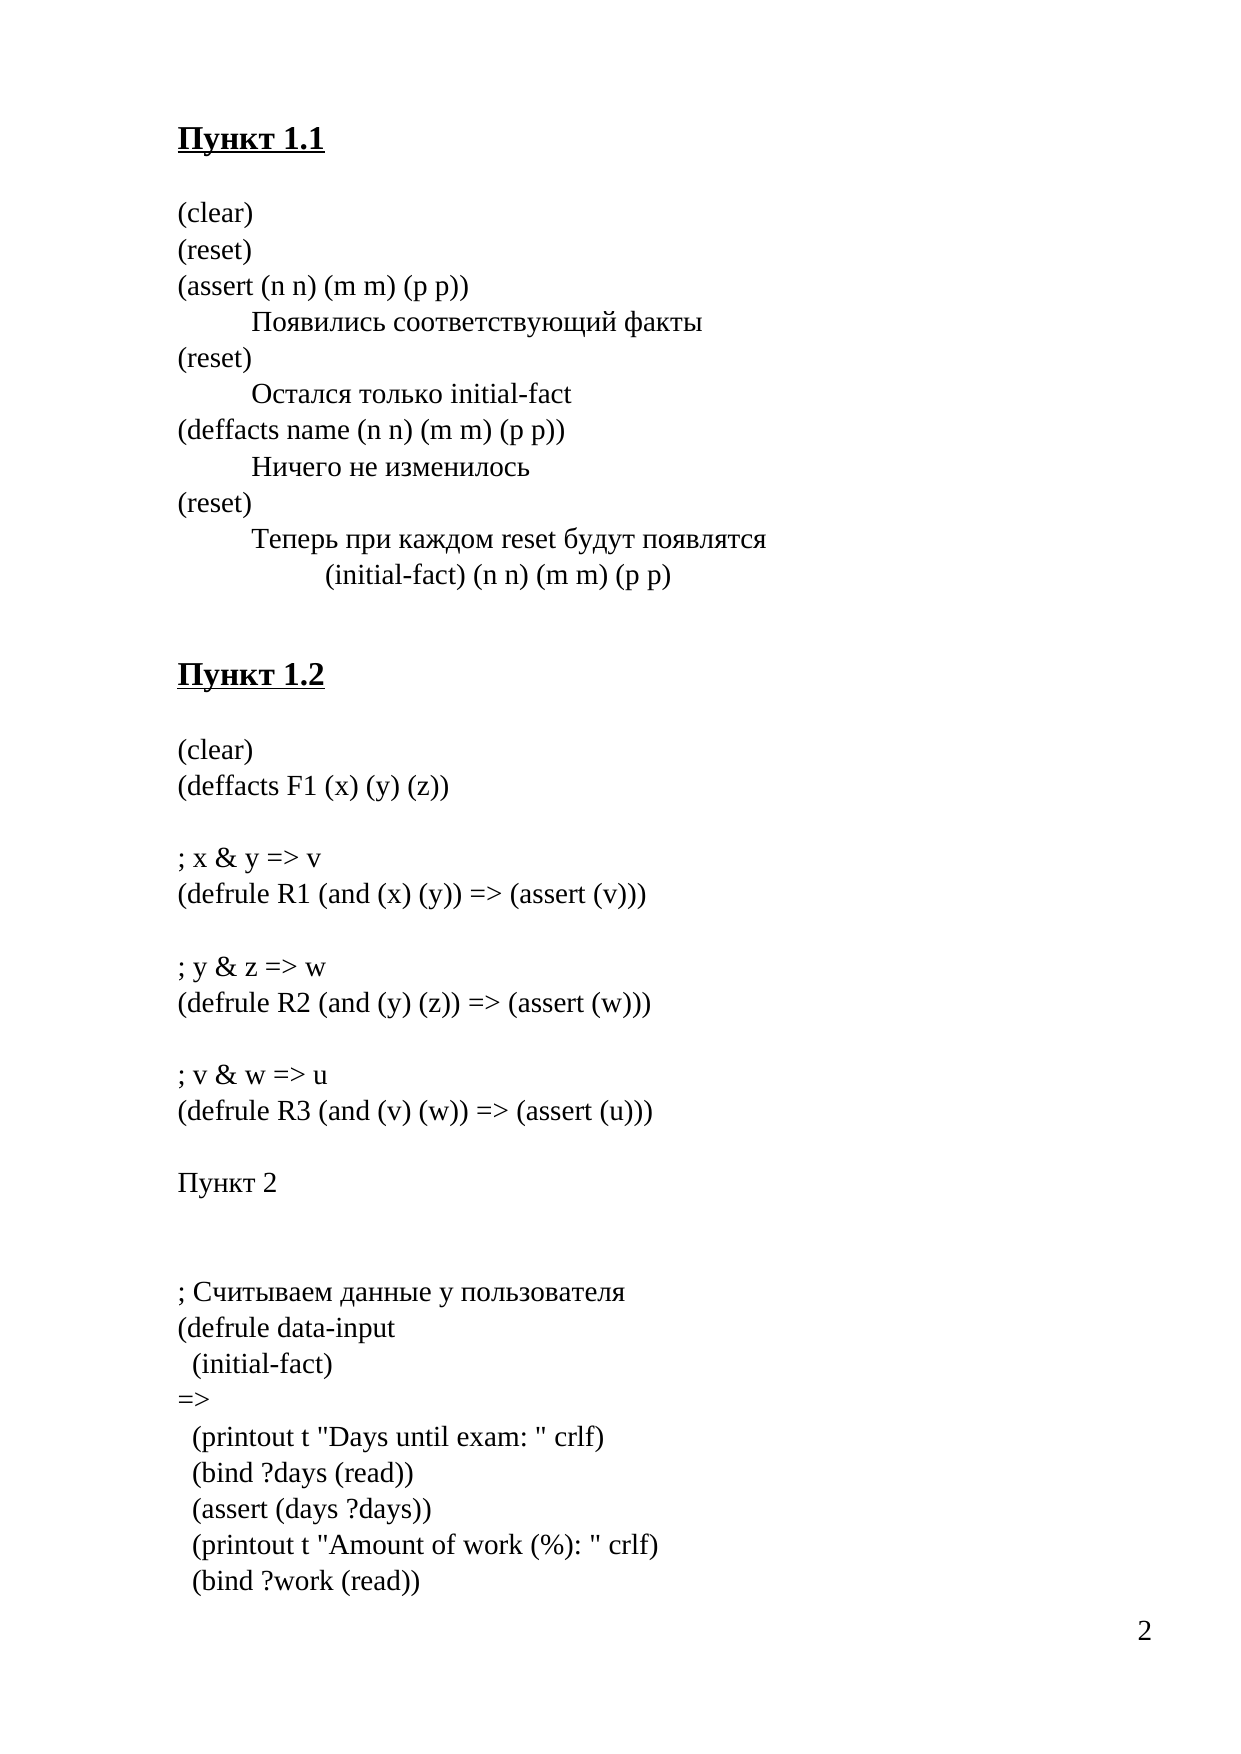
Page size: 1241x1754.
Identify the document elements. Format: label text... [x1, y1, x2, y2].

text (defrule R1 (and (x) (y)) => (assert (v))) [177, 876, 1152, 910]
text ; Считываем данные у пользователя [177, 1274, 1152, 1308]
text (deffacts F1 (x) (y) (z)) [177, 768, 1152, 802]
text ; x & y => v [177, 840, 1152, 874]
text (defrule data-input [177, 1310, 1152, 1344]
text Появились соответствующий факты [177, 304, 1152, 338]
text (printout t "Amount of work (%): " crlf) [177, 1527, 1152, 1561]
text Теперь при каждом reset будут появлятся [177, 521, 1152, 554]
text (assert (days ?days)) [177, 1491, 1152, 1524]
text Ничего не изменилось [177, 449, 1152, 482]
text (reset) [177, 232, 1152, 265]
text (reset) [177, 340, 1152, 374]
text => [177, 1382, 1152, 1416]
text (assert (n n) (m m) (p p)) [177, 268, 1152, 301]
text (bind ?work (read)) [177, 1563, 1152, 1597]
text ; v & w => u [177, 1057, 1152, 1091]
text (bind ?days (read)) [177, 1455, 1152, 1488]
subtitle Пункт 1.1 [177, 118, 1152, 156]
text (deffacts name (n n) (m m) (p p)) [177, 412, 1152, 446]
text (defrule R2 (and (y) (z)) => (assert (w))) [177, 985, 1152, 1018]
text (initial-fact) [177, 1346, 1152, 1380]
text ; y & z => w [177, 949, 1152, 982]
text (clear) [177, 732, 1152, 765]
text (initial-fact) (n n) (m m) (p p) [177, 557, 1152, 591]
text Пункт 2 [177, 1166, 1152, 1199]
subtitle Пункт 1.2 [177, 654, 1152, 693]
text (reset) [177, 485, 1152, 518]
text (defrule R3 (and (v) (w)) => (assert (u))) [177, 1093, 1152, 1127]
text Остался только initial-fact [177, 376, 1152, 410]
text (clear) [177, 196, 1152, 229]
text (printout t "Days until exam: " crlf) [177, 1419, 1152, 1452]
